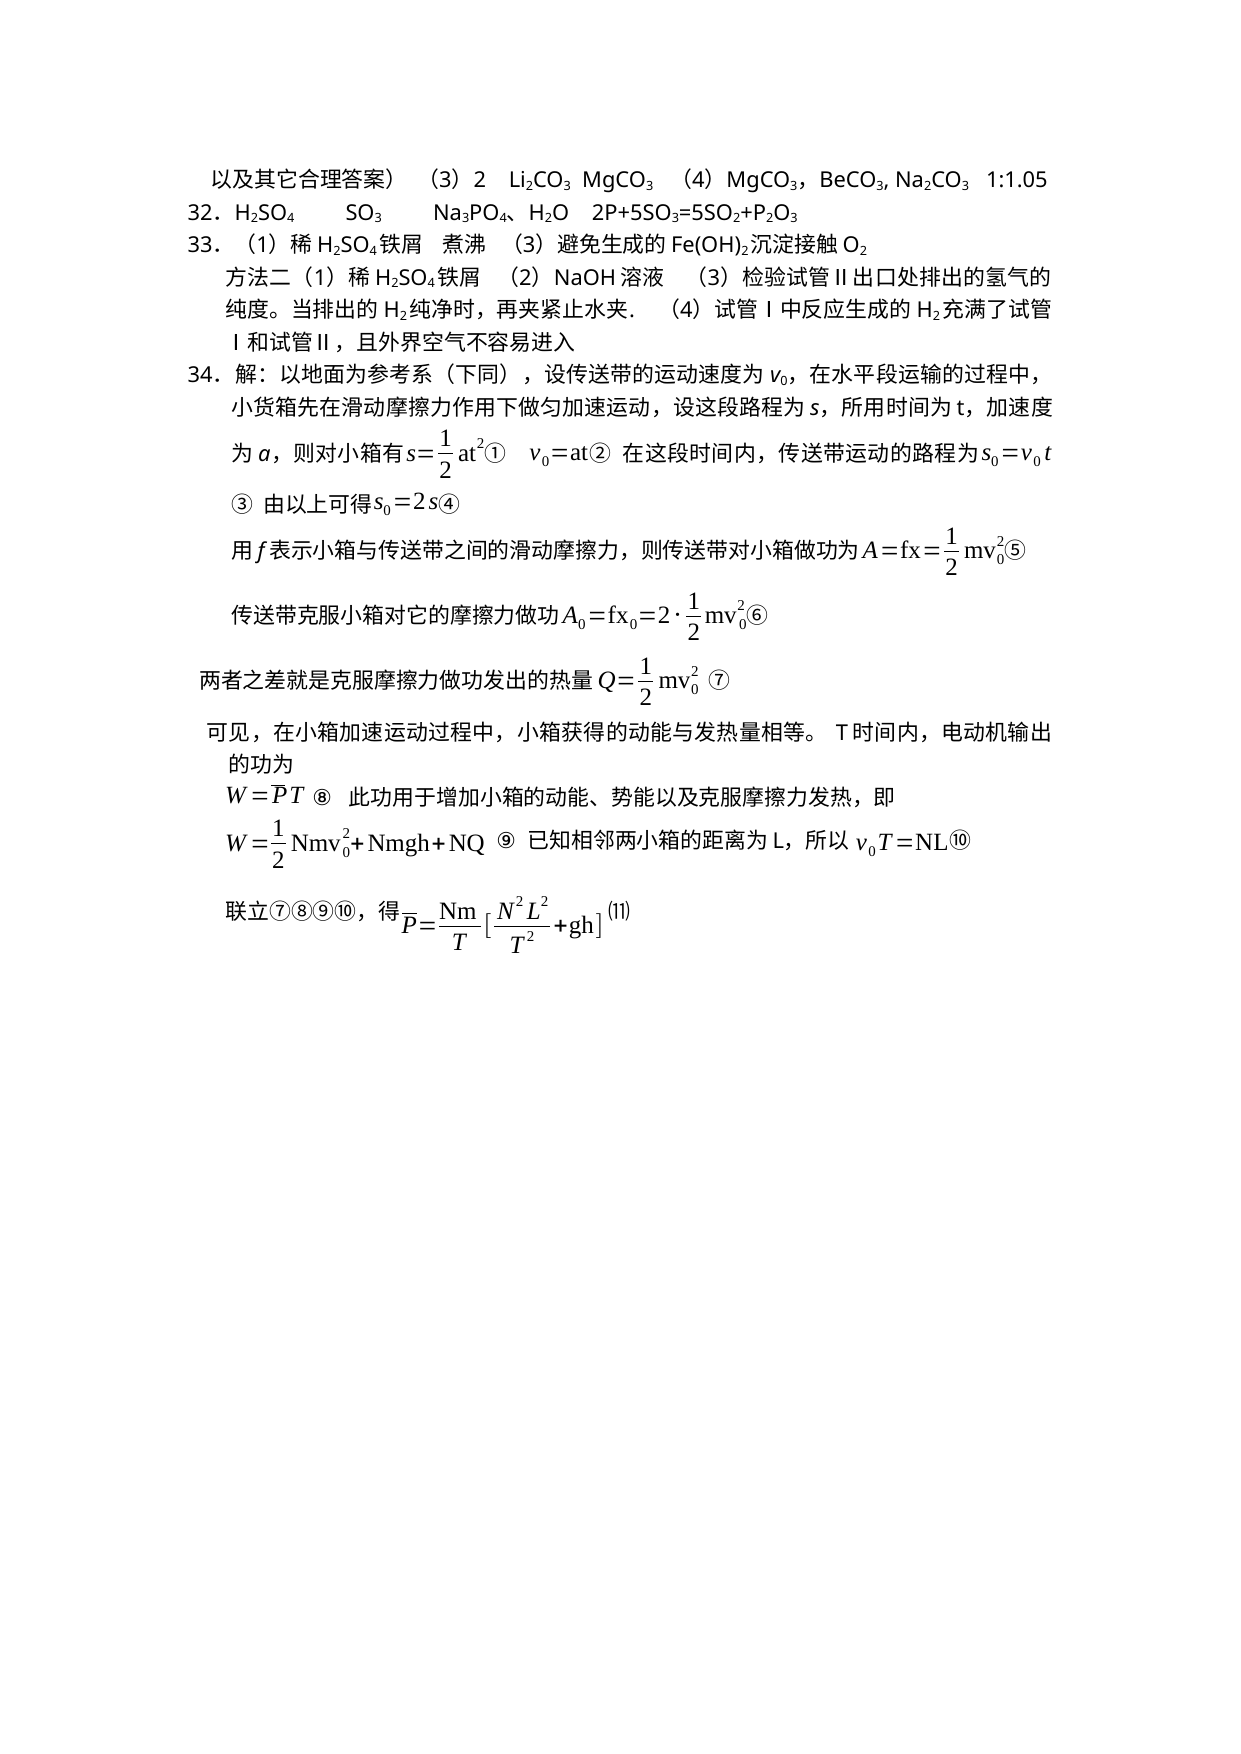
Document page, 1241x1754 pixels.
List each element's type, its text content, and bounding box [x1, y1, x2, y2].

text 两者之差就是克服摩擦力做功发出的热量 ⑦ [187, 649, 1053, 714]
text 传送带克服小箱对它的摩擦力做功⑥ [187, 584, 1053, 649]
text ⑨ 已知相邻两小箱的距离为L，所以 ⑩ [225, 812, 1053, 877]
text 用f表示小箱与传送带之间的滑动摩擦力，则传送带对小箱做功为⑤ [187, 519, 1053, 584]
text 方法二（1）稀H2SO4铁屑 （2）NaOH溶液 （3）检验试管Ⅱ出口处排出的氢气的纯度。当排出的H2纯净时，再夹紧止水夹. （4）试管Ⅰ中反应生成的H2充满了试管Ⅰ和试管Ⅱ，且外界空气不容易进入 [225, 259, 1053, 357]
text 联立⑦⑧⑨⑩，得 ⑾ [225, 877, 1053, 974]
text 可见，在小箱加速运动过程中，小箱获得的动能与发热量相等。 T时间内，电动机输出的功为 [206, 714, 1053, 779]
text 32．H2SO4 SO3 Na3PO4、H2O 2P+5SO3=5SO2+P2O3 [187, 194, 1053, 227]
text 以及其它合理答案） （3）2 Li2CO3 MgCO3 （4）MgCO3，BeCO3, Na2CO3 1:1.05 [187, 162, 1053, 194]
text ⑧ 此功用于增加小箱的动能、势能以及克服摩擦力发热，即 [225, 779, 1053, 812]
text 34．解：以地面为参考系（下同），设传送带的运动速度为v0，在水平段运输的过程中，小货箱先在滑动摩擦力作用下做匀加速运动，设这段路程为s，所用时间为t，加速度为a，则对小箱有① ② 在这段时间内，传送带运动的路程为 ③ 由以上可得④ [187, 357, 1053, 519]
text 33．（1）稀H2SO4铁屑 煮沸 （3）避免生成的Fe(OH)2沉淀接触O2 [187, 227, 1053, 259]
